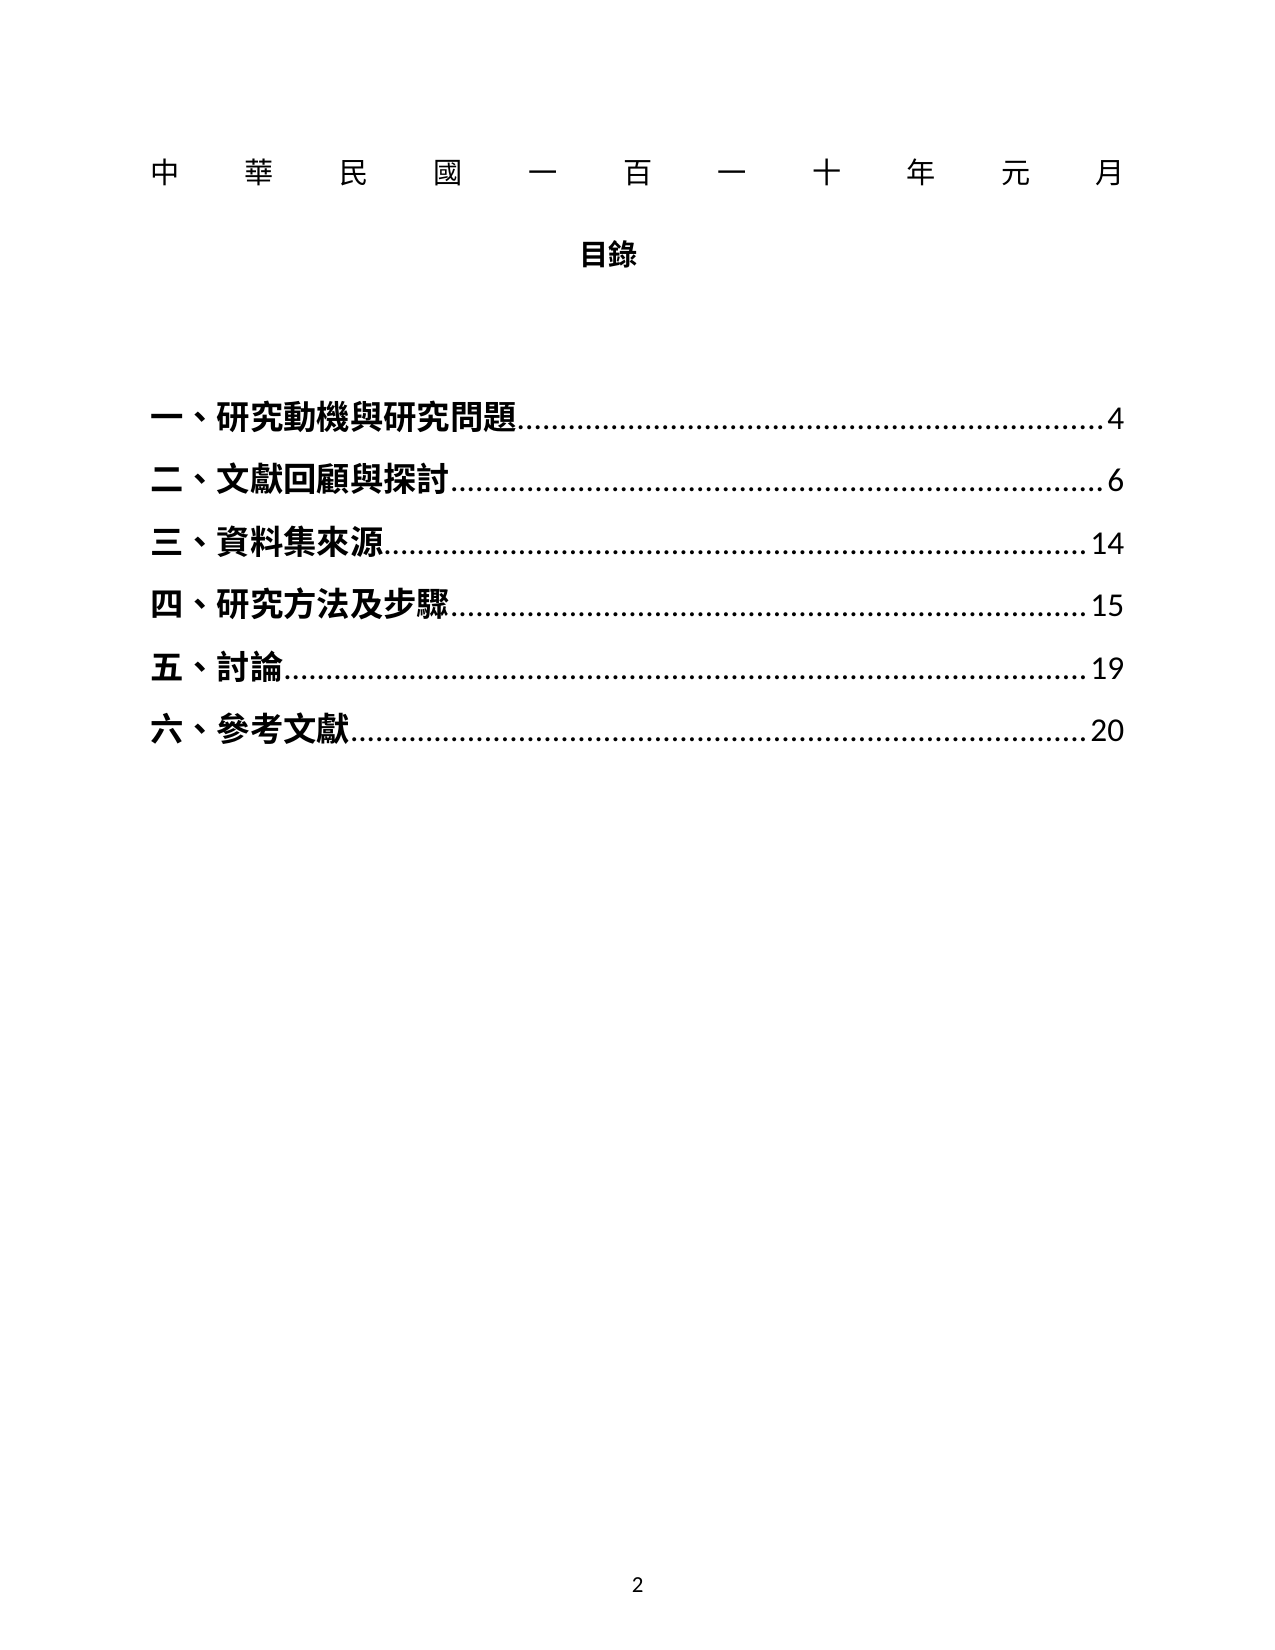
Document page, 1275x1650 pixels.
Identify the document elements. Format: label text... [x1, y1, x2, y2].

text 目錄 [150, 232, 1066, 274]
text 中華民國一百一十年元月 [150, 150, 1125, 192]
